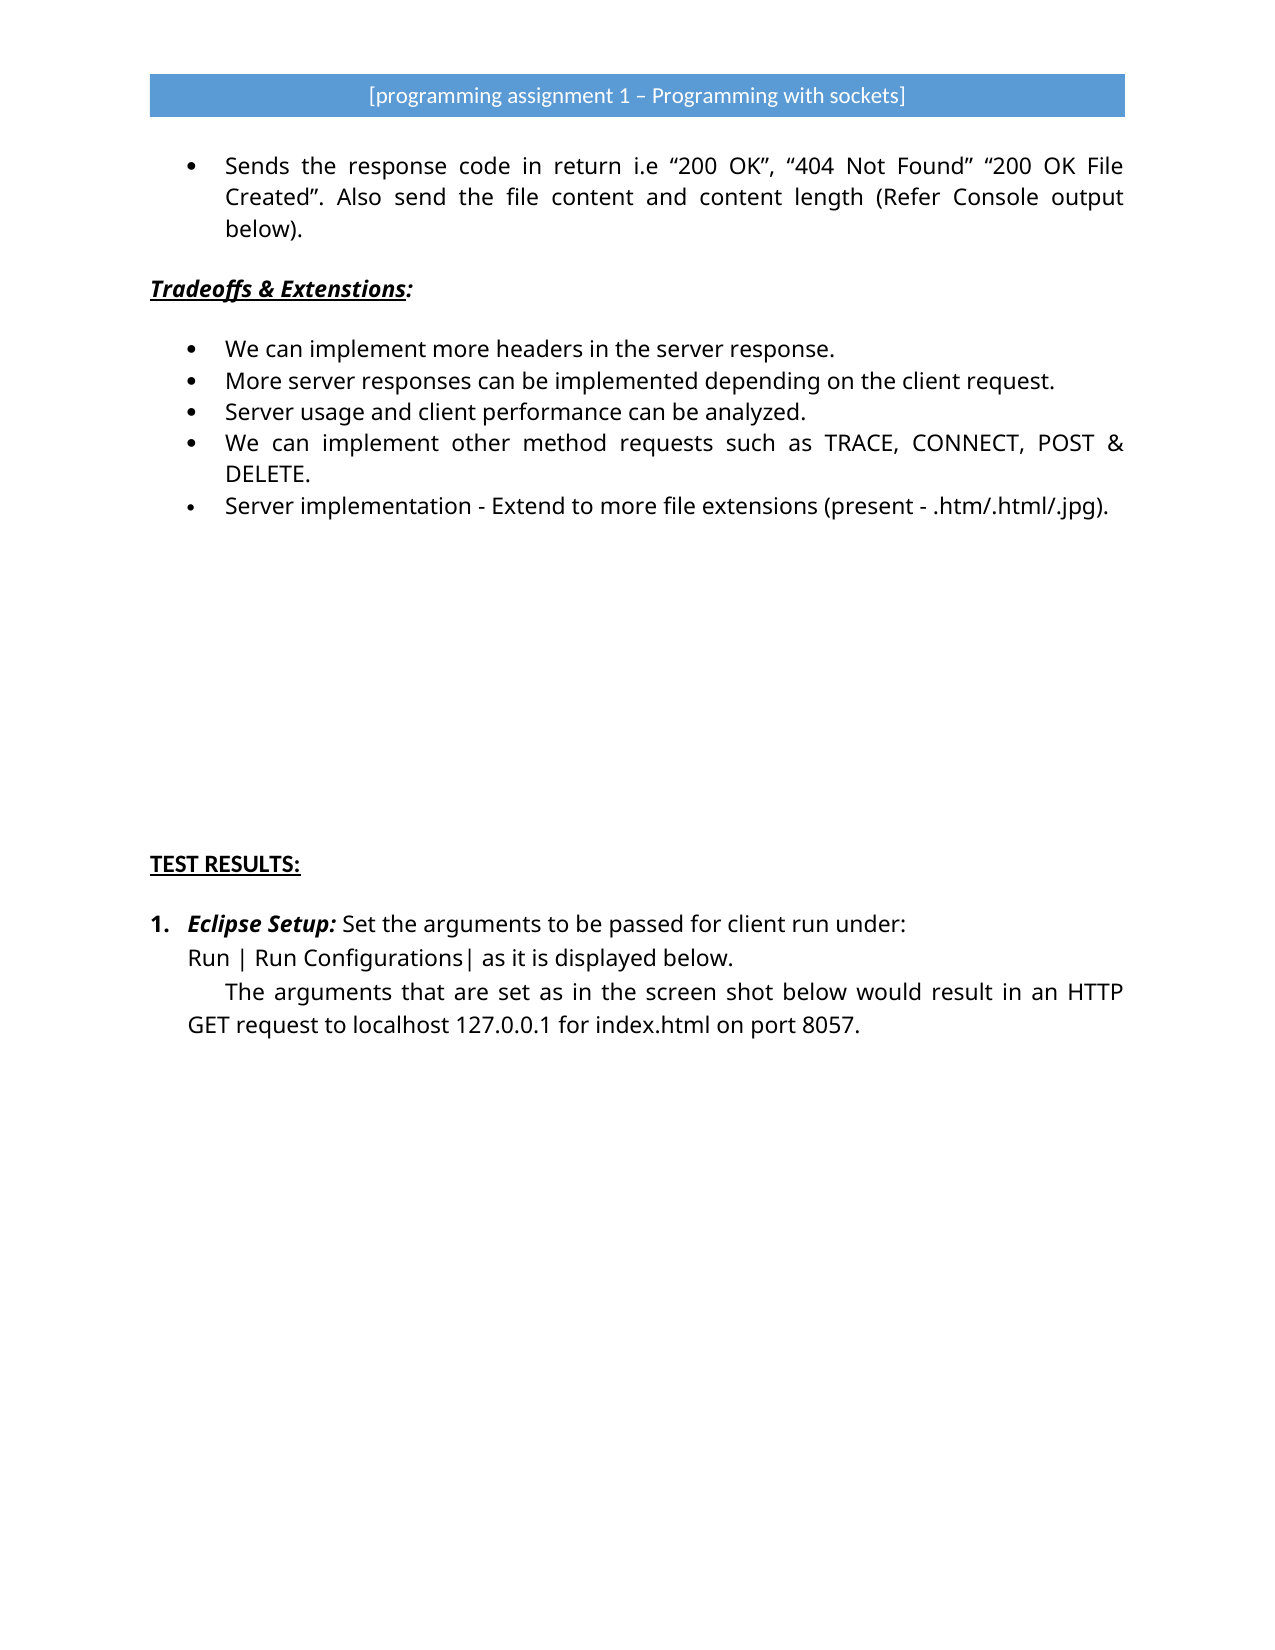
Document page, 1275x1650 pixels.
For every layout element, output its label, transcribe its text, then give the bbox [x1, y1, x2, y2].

list Run | Run Configurations| as it is displayed below. [187, 942, 1125, 973]
list We can implement other method requests such as TRACE, CONNECT, POST & DELETE. [187, 427, 1125, 489]
list Sends the response code in return i.e “200 OK”, “404 Not Found” “200 OK File Created”. Also send the file content and content length (Refer Console output below). [187, 150, 1125, 244]
list Server usage and client performance can be analyzed. [187, 396, 1125, 427]
list We can implement more headers in the server response. [187, 333, 1125, 364]
list The arguments that are set as in the screen shot below would result in an HTTP GET request to localhost 127.0.0.1 for index.html on port 8057. [187, 976, 1125, 1041]
text Tradeoffs & Extenstions: [150, 273, 1125, 304]
text TEST RESULTS: [150, 848, 1125, 879]
list Server implementation - Extend to more file extensions (present - .htm/.html/.jpg). [187, 489, 1125, 521]
list Eclipse Setup: Set the arguments to be passed for client run under: [150, 908, 1125, 939]
list More server responses can be implemented depending on the client request. [187, 364, 1125, 396]
